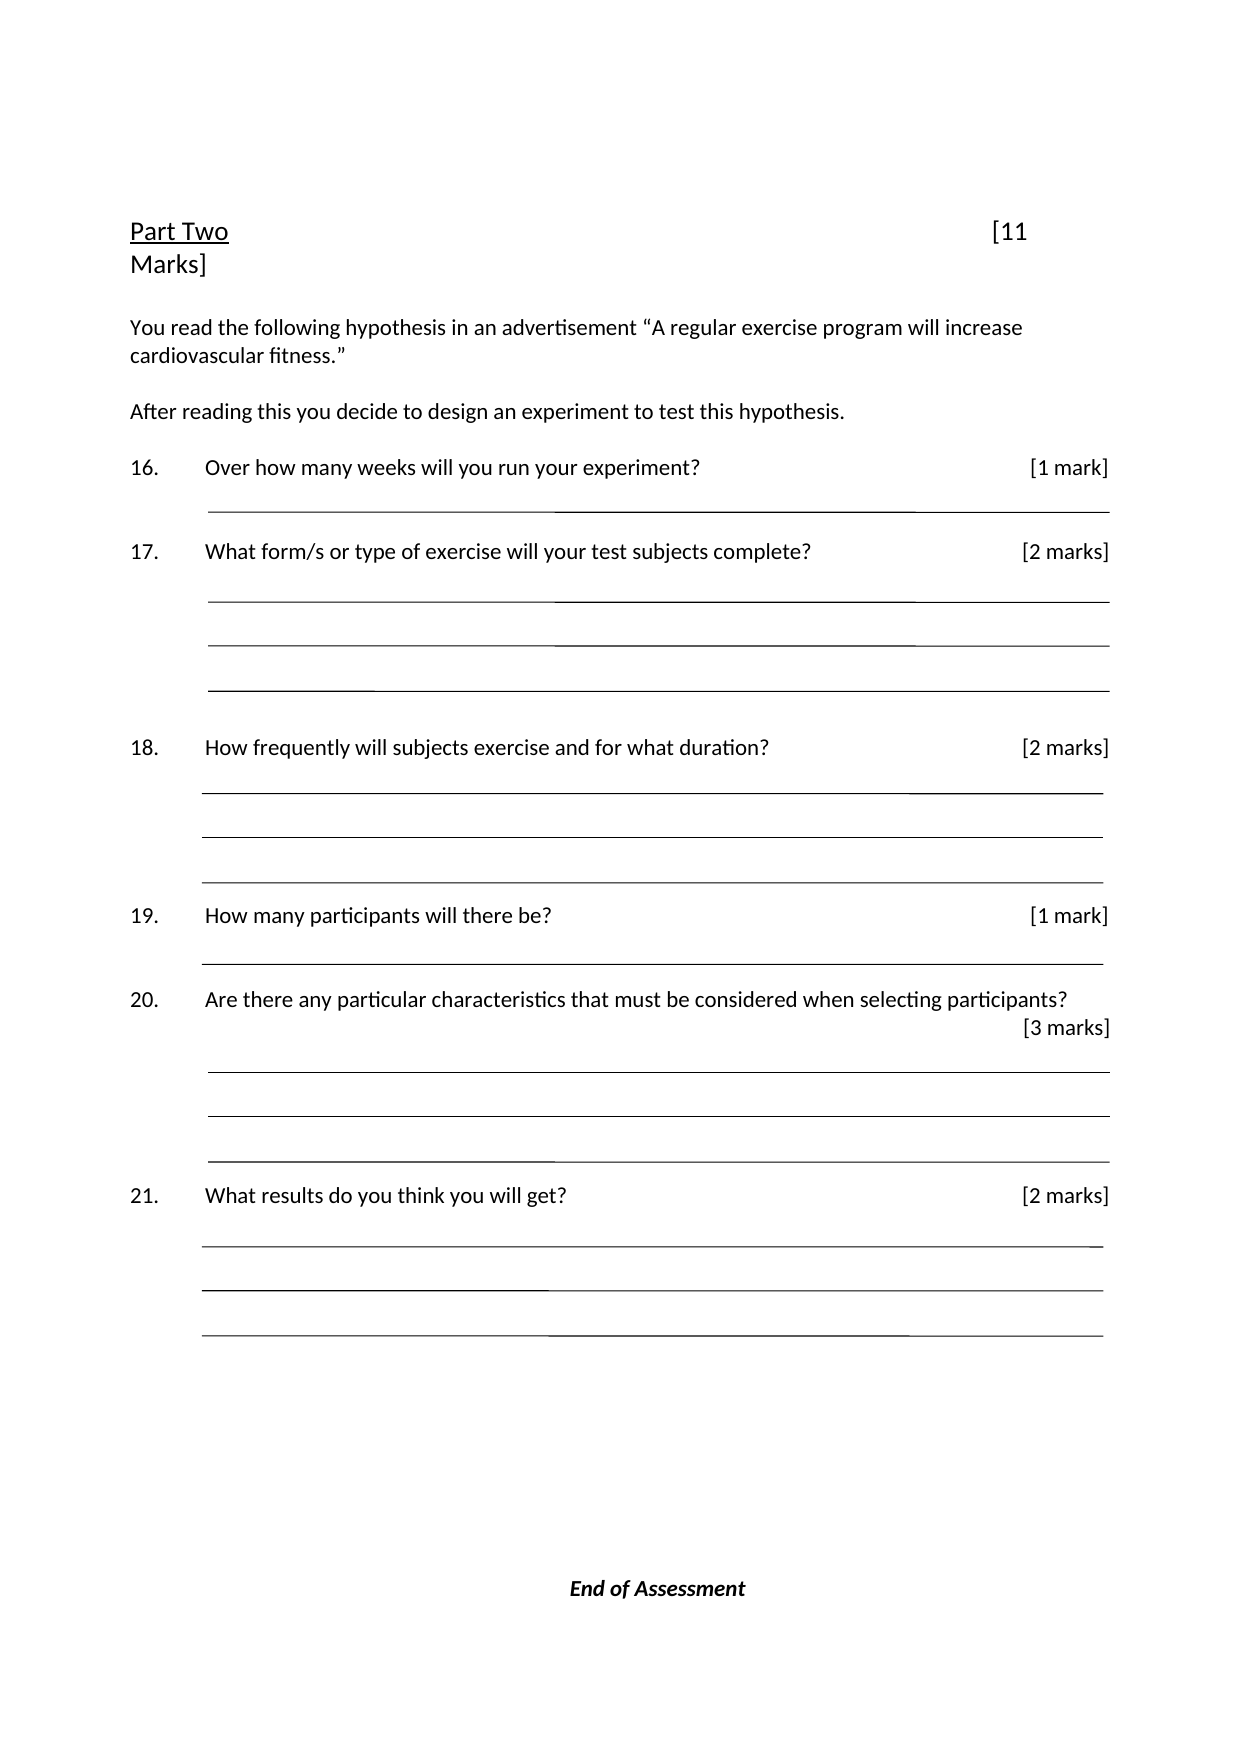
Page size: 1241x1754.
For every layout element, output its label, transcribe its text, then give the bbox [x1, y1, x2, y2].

list [3 marks] [130, 1013, 1110, 1069]
list 16. Over how many weeks will you run your experiment? [1 mark] [130, 453, 1110, 481]
list 20. Are there any particular characteristics that must be considered when selecting participants? [130, 986, 1110, 1013]
list 17. What form/s or type of exercise will your test subjects complete? [2 marks] [130, 537, 1110, 565]
list 18. How frequently will subjects exercise and for what duration? [2 marks] [130, 733, 1110, 761]
list 19. How many participants will there be? [1 mark] [130, 901, 1110, 929]
list 21. What results do you think you will get? [2 marks] [130, 1182, 1110, 1210]
list Part Two [11 Marks] [130, 214, 1110, 280]
list After reading this you decide to design an experiment to test this hypothesis. [130, 397, 1110, 425]
list End of Assessment [205, 1574, 1110, 1602]
list You read the following hypothesis in an advertisement “A regular exercise program will increase cardiovascular fitness.” [130, 313, 1110, 369]
